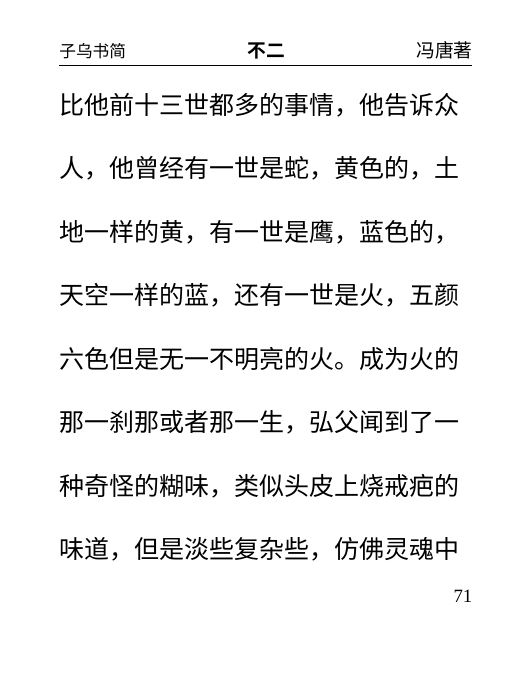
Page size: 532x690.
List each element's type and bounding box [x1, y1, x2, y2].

text [59, 72, 472, 580]
